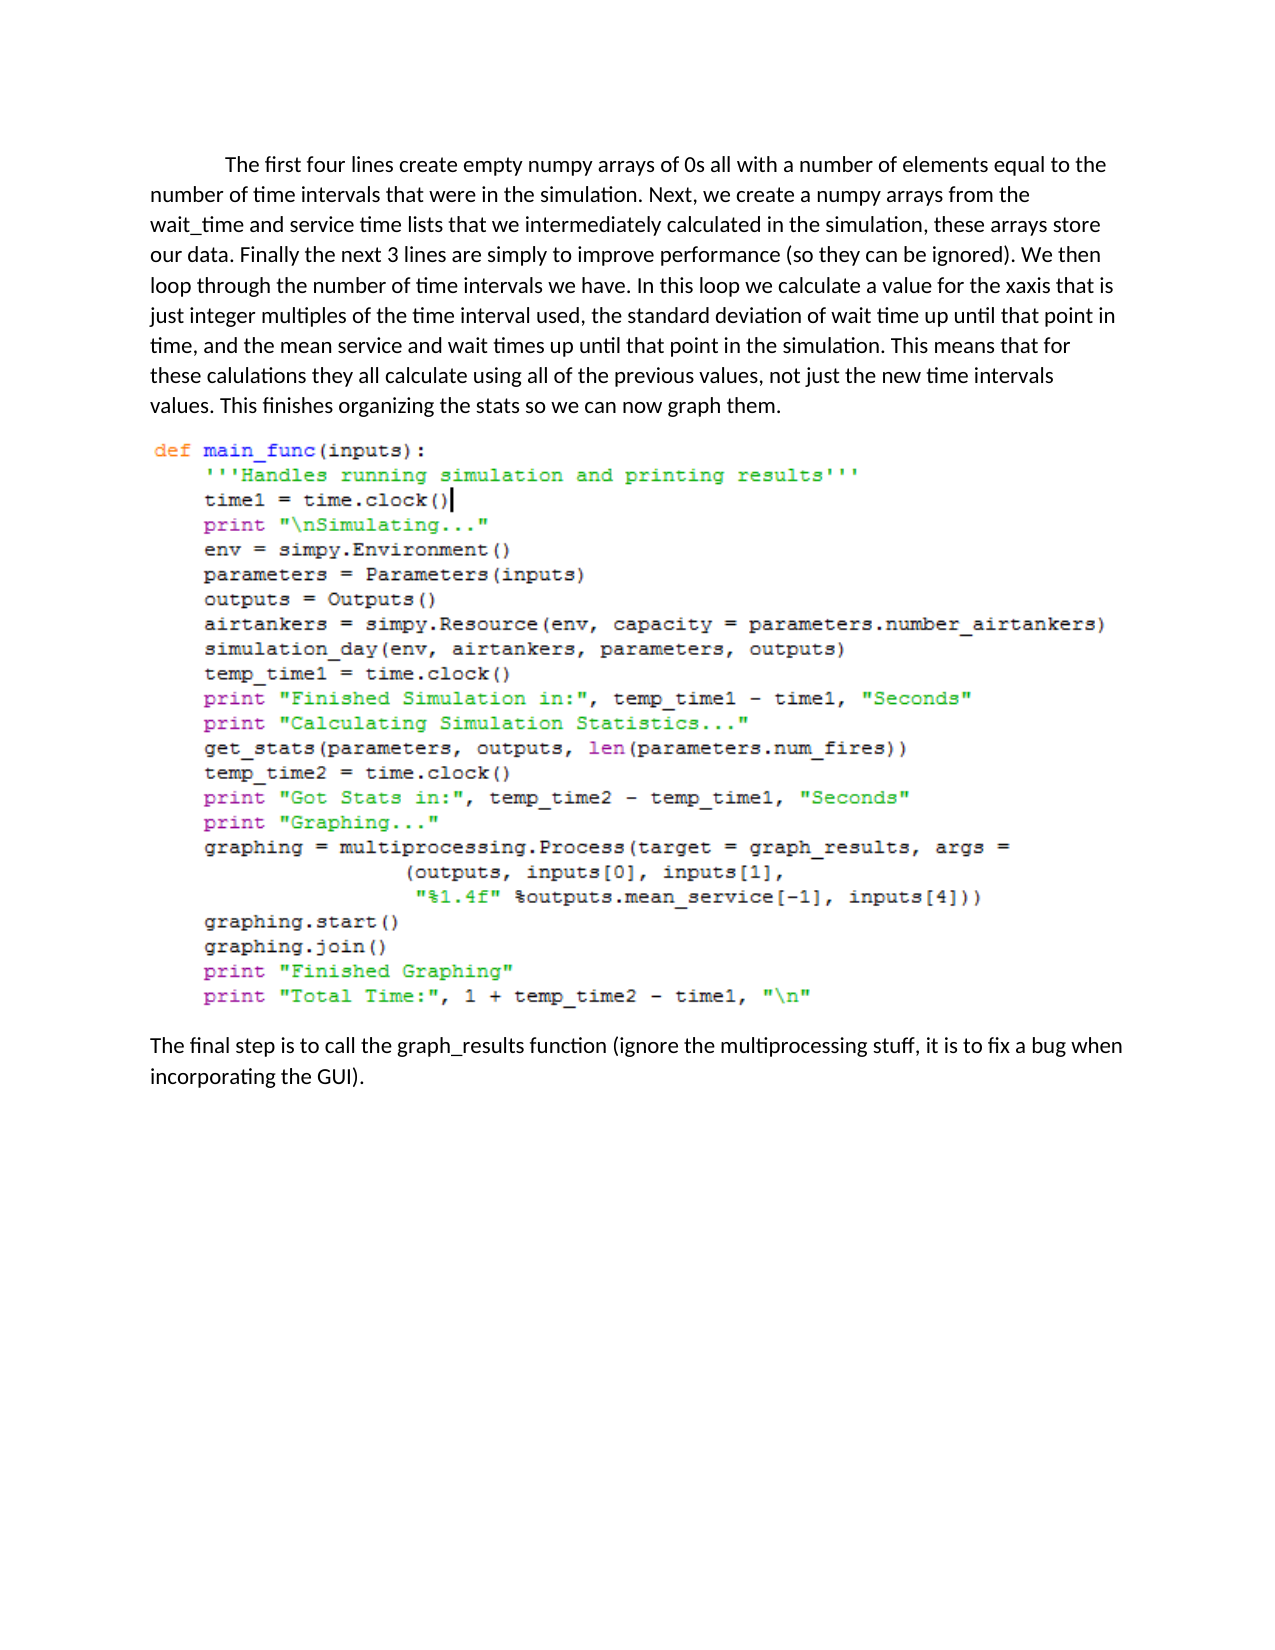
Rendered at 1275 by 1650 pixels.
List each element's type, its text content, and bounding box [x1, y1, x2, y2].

text The first four lines create empty numpy arrays of 0s all with a number of elements equal to the number of time intervals that were in the simulation. Next, we create a numpy arrays from the wait_time and service time lists that we intermediately calculated in the simulation, these arrays store our data. Finally the next 3 lines are simply to improve performance (so they can be ignored). We then loop through the number of time intervals we have. In this loop we calculate a value for the xaxis that is just integer multiples of the time interval used, the standard deviation of wait time up until that point in time, and the mean service and wait times up until that point in the simulation. This means that for these calulations they all calculate using all of the previous values, not just the new time intervals values. This finishes organizing the stats so we can now graph them. [150, 150, 1125, 420]
picture [150, 438, 1125, 1013]
text The final step is to call the graph_results function (ignore the multiprocessing stuff, it is to fix a bug when incorporating the GUI). [150, 1032, 1125, 1090]
